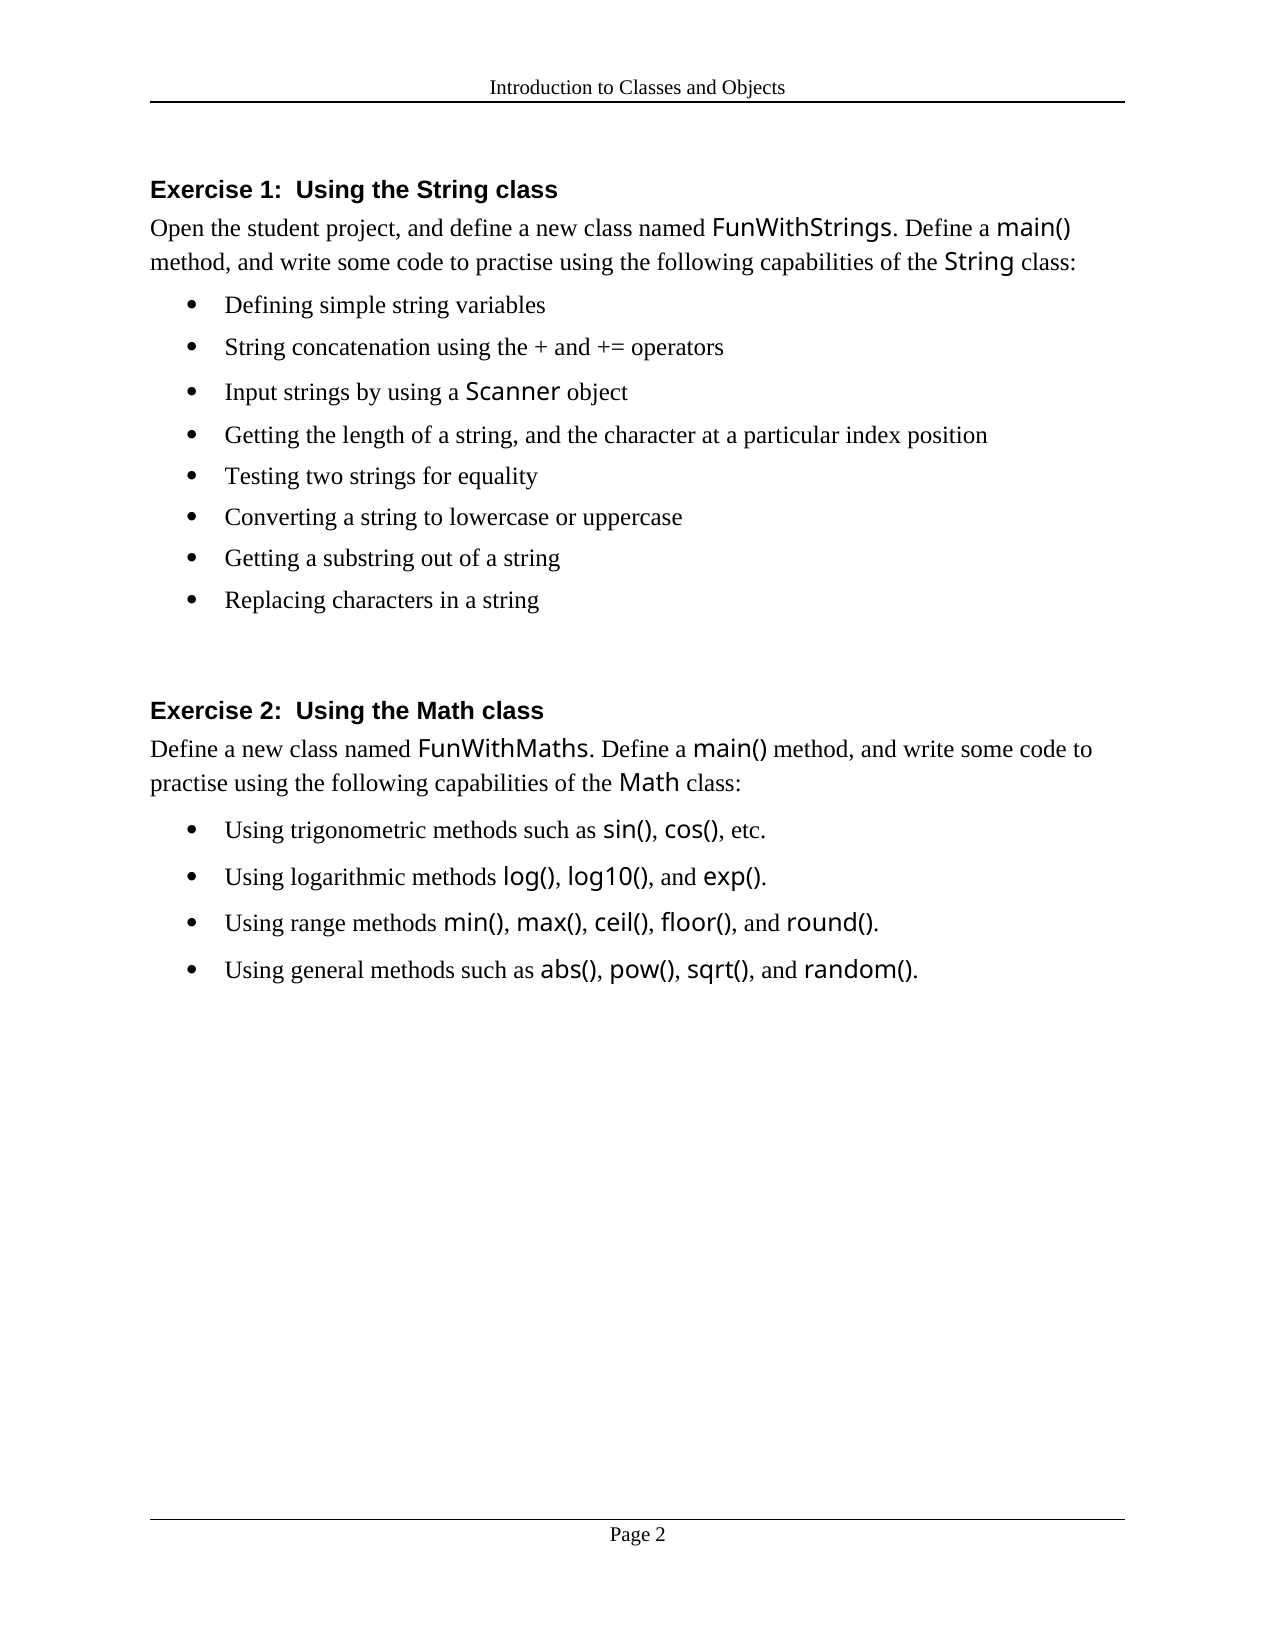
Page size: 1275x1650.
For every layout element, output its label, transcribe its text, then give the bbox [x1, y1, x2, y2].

list Testing two strings for equality [187, 461, 1125, 490]
list String concatenation using the + and += operators [187, 332, 1125, 361]
list Using logarithmic methods log(), log10(), and exp(). [187, 858, 1125, 892]
list Using general methods such as abs(), pow(), sqrt(), and random(). [187, 951, 1125, 985]
list Input strings by using a Scanner object [187, 373, 1125, 407]
list Converting a string to lowercase or uppercase [187, 502, 1125, 531]
list Replacing characters in a string [187, 585, 1125, 613]
list Using range methods min(), max(), ceil(), floor(), and round(). [187, 905, 1125, 939]
list Getting a substring out of a string [187, 543, 1125, 572]
list Using trigonometric methods such as sin(), cos(), etc. [187, 812, 1125, 846]
text Define a new class named FunWithMaths. Define a main() method, and write some code to practise using the following capabilities of the Math class: [150, 731, 1125, 799]
text Open the student project, and define a new class named FunWithStrings. Define a main() method, and write some code to practise using the following capabilities of the String class: [150, 210, 1125, 278]
list Getting the length of a string, and the character at a particular index position [187, 420, 1125, 448]
subtitle Exercise 2: Using the Math class [150, 696, 1125, 725]
list Defining simple string variables [187, 291, 1125, 319]
subtitle Exercise 1: Using the String class [150, 175, 1125, 204]
